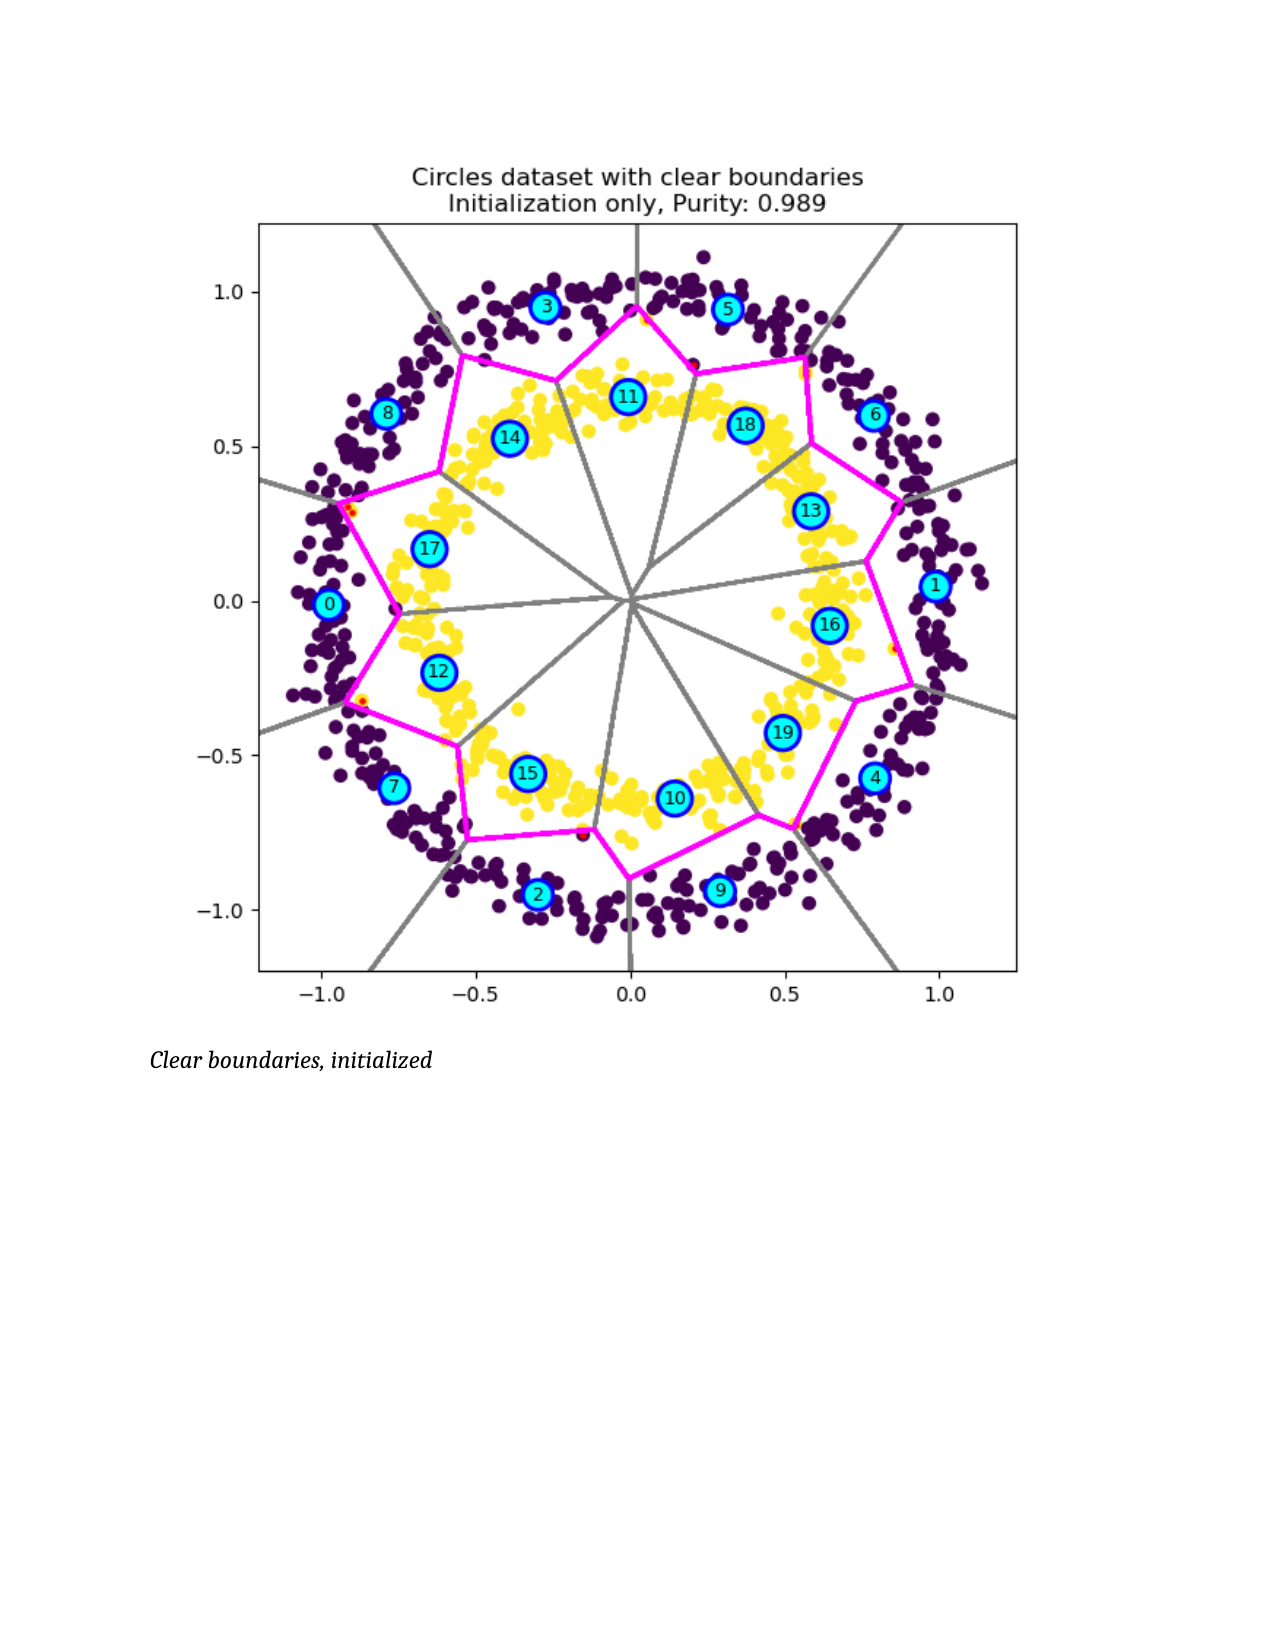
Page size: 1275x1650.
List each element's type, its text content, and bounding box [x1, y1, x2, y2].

text Clear boundaries, initialized [150, 1046, 1125, 1074]
picture [168, 150, 1044, 1025]
